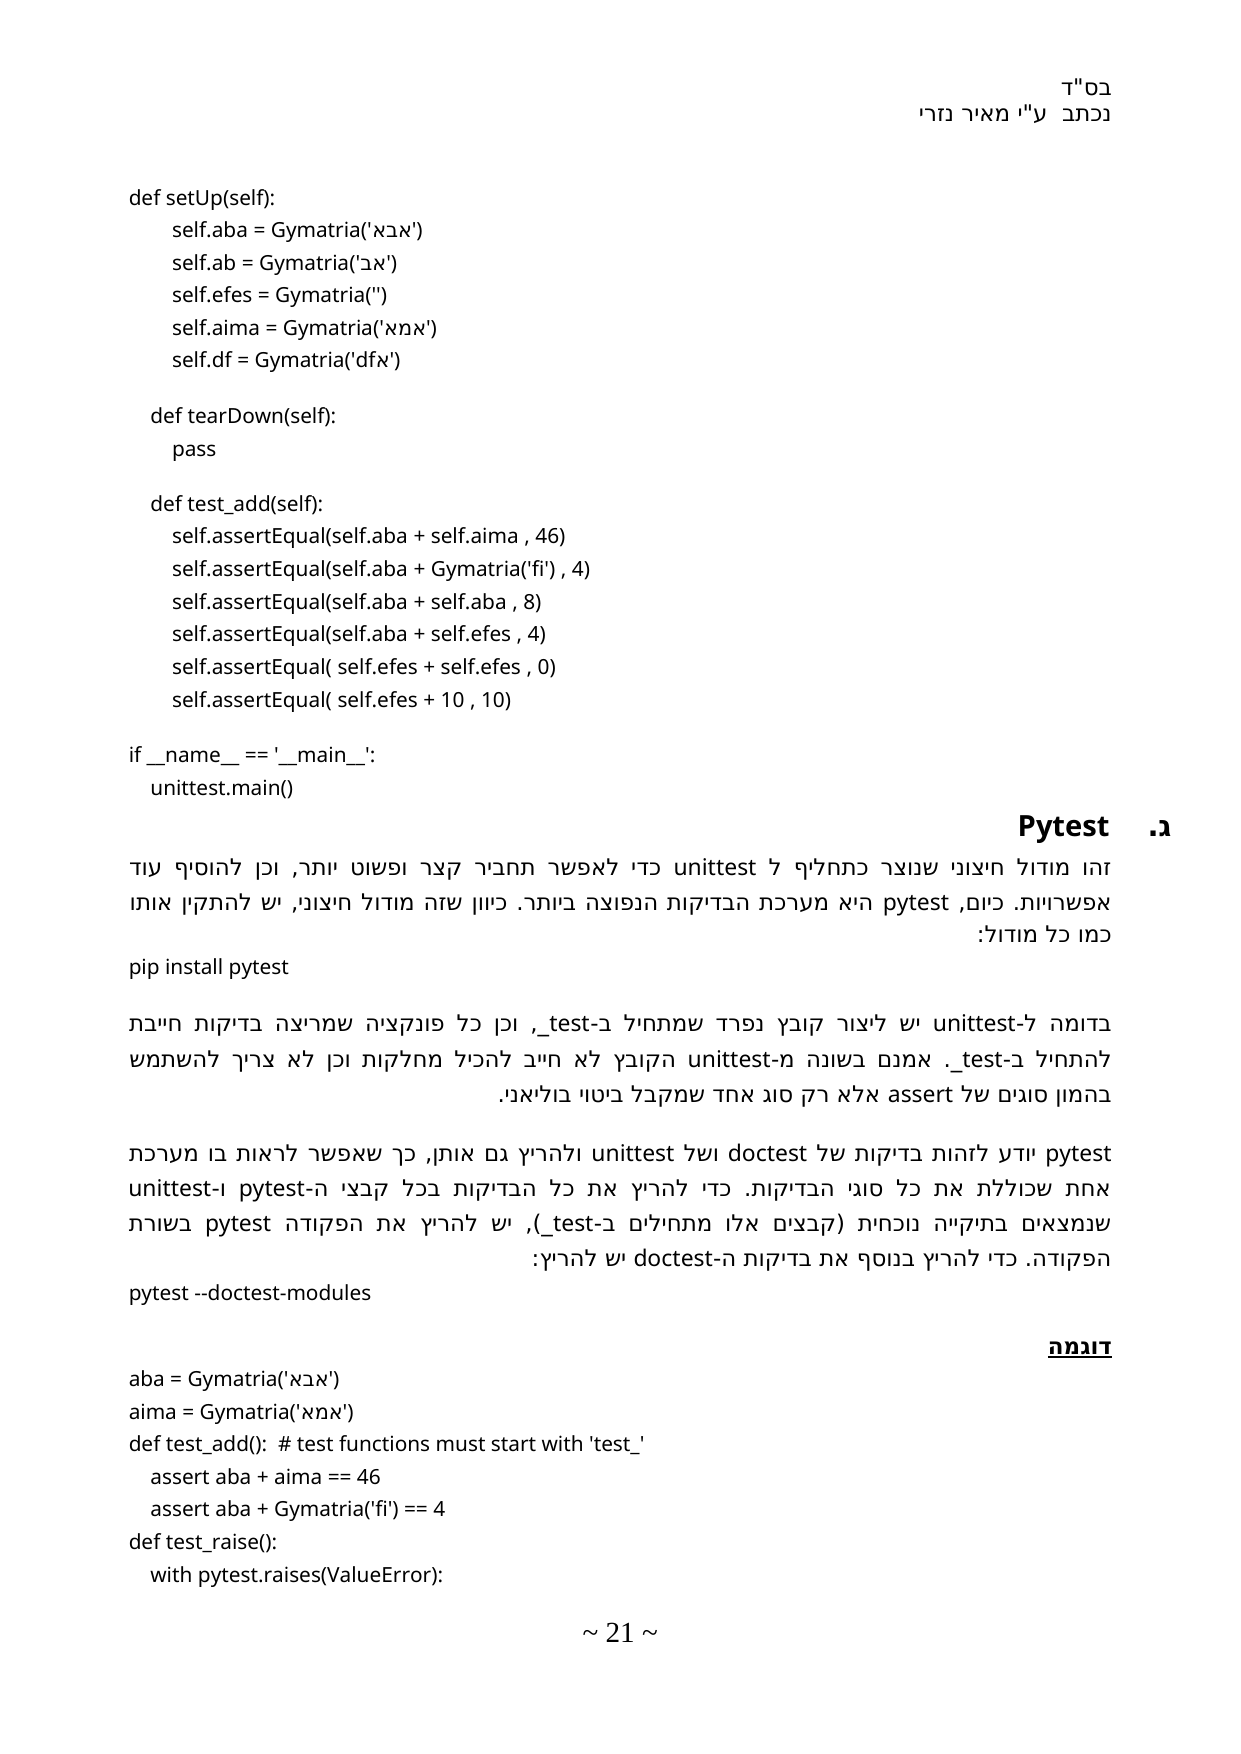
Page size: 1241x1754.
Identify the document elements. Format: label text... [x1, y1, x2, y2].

text pytest יודע לזהות בדיקות של doctest ושל unittest ולהריץ גם אותן, כך שאפשר לראות בו מערכת אחת שכוללת את כל סוגי הבדיקות. כדי להריץ את כל הבדיקות בכל קבצי ה-pytest ו-unittest שנמצאים בתיקייה נוכחית (קבצים אלו מתחילים ב-test_), יש להריץ את הפקודה pytest בשורת הפקודה. כדי להריץ בנוסף את בדיקות ה-doctest יש להריץ: [128, 1137, 1112, 1273]
text def test_add(): # test functions must start with 'test_' [128, 1429, 1112, 1458]
text self.df = Gymatria('dfא') [128, 346, 1112, 374]
text def setUp(self): [128, 183, 1112, 211]
text aima = Gymatria('אמא') [128, 1397, 1112, 1425]
text unittest.main() [128, 773, 1112, 801]
text self.assertEqual(self.aba + self.aba , 8) [128, 587, 1112, 615]
text pip install pytest [128, 952, 1112, 980]
text assert aba + Gymatria('fi') == 4 [128, 1494, 1112, 1523]
text pytest --doctest-modules [128, 1278, 1112, 1307]
text self.assertEqual(self.aba + self.efes , 4) [128, 619, 1112, 648]
text with pytest.raises(ValueError): [128, 1560, 1112, 1588]
text pass [128, 434, 1112, 462]
text בדומה ל-unittest יש ליצור קובץ נפרד שמתחיל ב-test_, וכן כל פונקציה שמריצה בדיקות חייבת להתחיל ב-test_. אמנם בשונה מ-unittest הקובץ לא חייב להכיל מחלקות וכן לא צריך להשתמש בהמון סוגים של assert אלא רק סוג אחד שמקבל ביטוי בוליאני. [128, 1007, 1112, 1109]
text זהו מודול חיצוני שנוצר כתחליף ל unittest כדי לאפשר תחביר קצר ופשוט יותר, וכן להוסיף עוד אפשרויות. כיום, pytest היא מערכת הבדיקות הנפוצה ביותר. כיוון שזה מודול חיצוני, יש להתקין אותו כמו כל מודול: [128, 851, 1112, 948]
text self.assertEqual(self.aba + self.aima , 46) [128, 522, 1112, 550]
text self.aima = Gymatria('אמא') [128, 313, 1112, 341]
text self.assertEqual( self.efes + 10 , 10) [128, 685, 1112, 713]
text self.assertEqual(self.aba + Gymatria('fi') , 4) [128, 554, 1112, 583]
text self.efes = Gymatria('') [128, 280, 1112, 309]
text aba = Gymatria('אבא') [128, 1364, 1112, 1393]
text def test_raise(): [128, 1527, 1112, 1556]
text def test_add(self): [128, 489, 1112, 517]
text self.ab = Gymatria('אב') [128, 248, 1112, 276]
subtitle דוגמה [128, 1333, 1112, 1360]
text assert aba + aima == 46 [128, 1462, 1112, 1490]
text if __name__ == '__main__': [128, 740, 1112, 768]
subtitle Pytest [128, 805, 1147, 845]
text def tearDown(self): [128, 401, 1112, 429]
text self.assertEqual( self.efes + self.efes , 0) [128, 652, 1112, 681]
text self.aba = Gymatria('אבא') [128, 215, 1112, 244]
